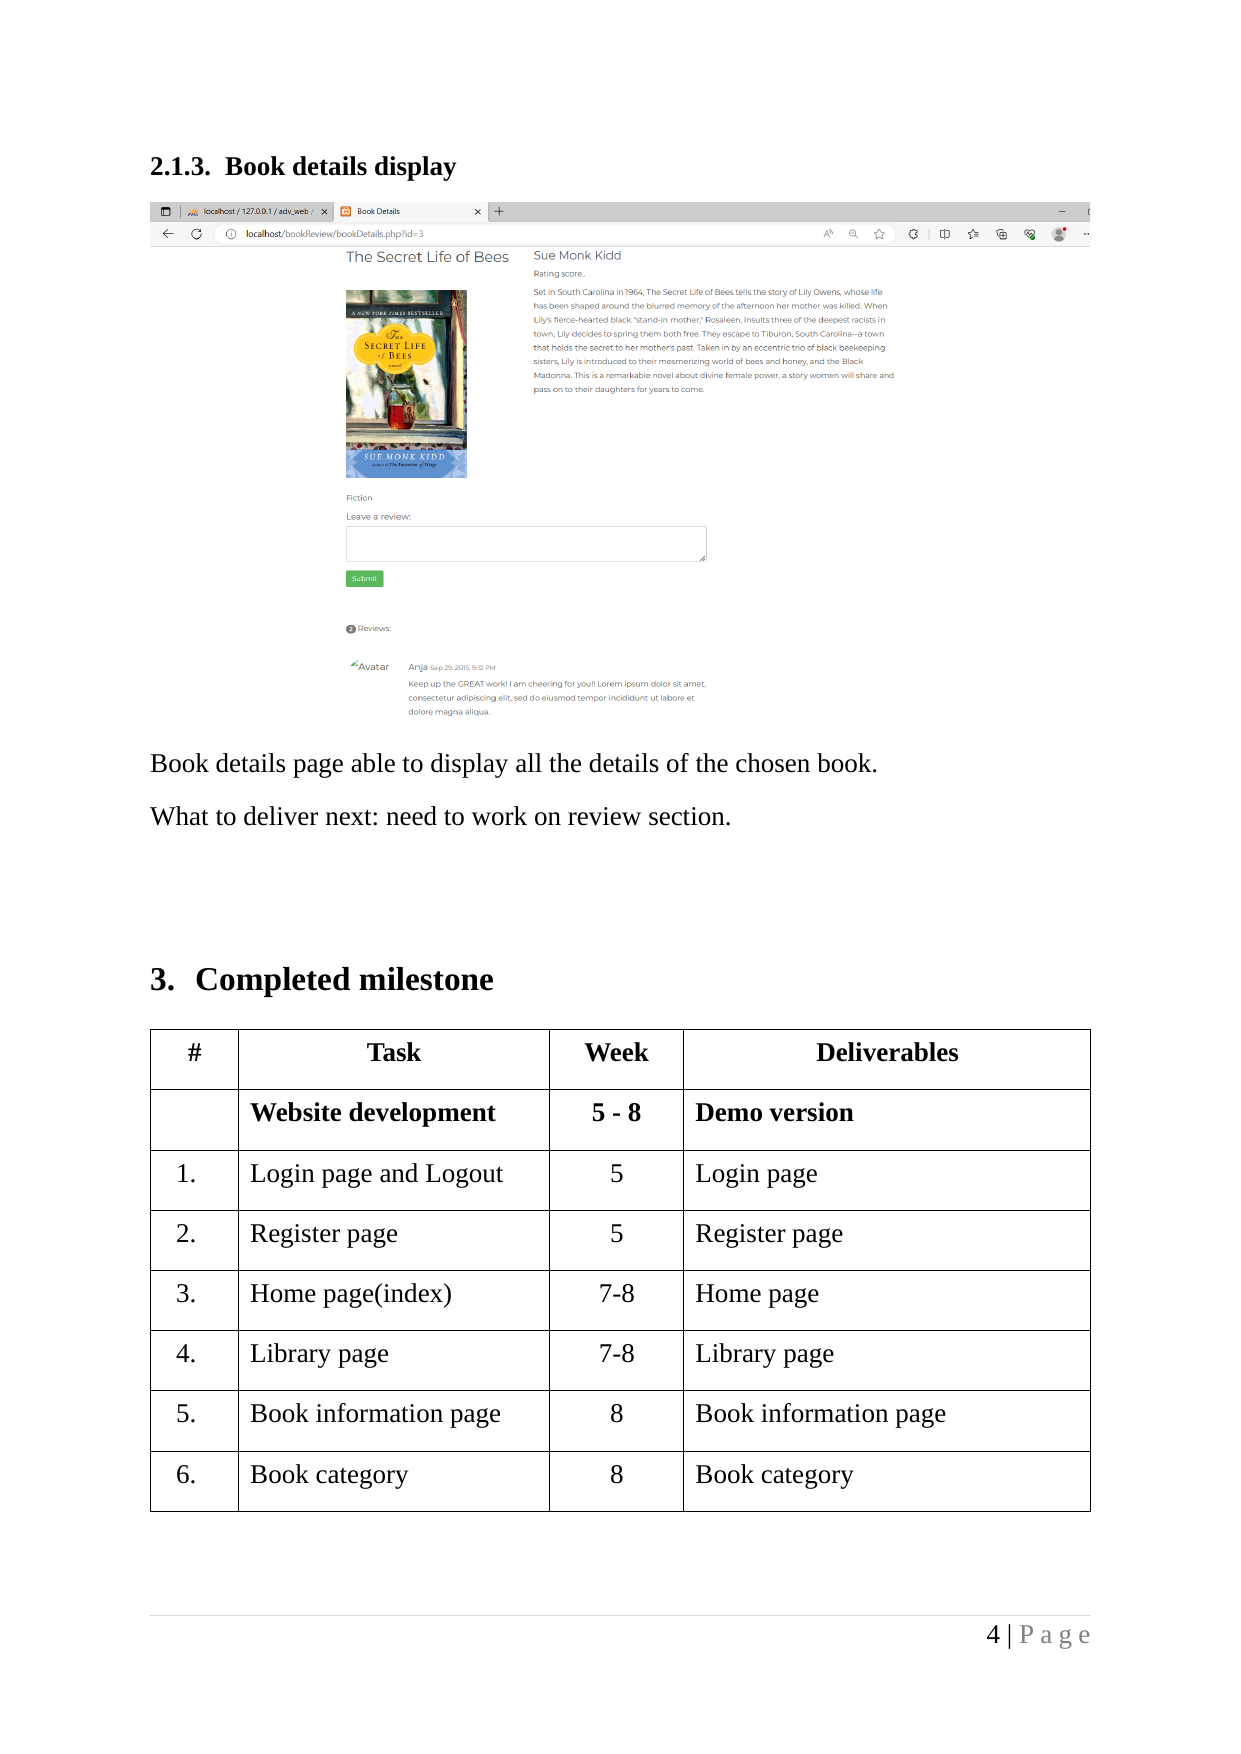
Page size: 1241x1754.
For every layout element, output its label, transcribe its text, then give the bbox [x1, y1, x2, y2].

table_cell Register page [239, 1211, 549, 1270]
table_cell 7-8 [550, 1331, 683, 1390]
picture [150, 202, 1091, 726]
table_cell [151, 1331, 238, 1390]
table_cell Book category [684, 1452, 1090, 1511]
table_cell Login page and Logout [239, 1151, 549, 1210]
table_header Deliverables [684, 1030, 1090, 1089]
table_cell 5 - 8 [550, 1090, 683, 1149]
table_cell 5 [550, 1211, 683, 1270]
subtitle Book details display [150, 150, 1090, 181]
table_cell Register page [684, 1211, 1090, 1270]
table_cell Home page(index) [239, 1271, 549, 1330]
table_header Task [239, 1030, 549, 1089]
text What to deliver next: need to work on review section. [150, 800, 1090, 831]
table_cell Website development [239, 1090, 549, 1149]
table_cell Home page [684, 1271, 1090, 1330]
table_cell [151, 1271, 238, 1330]
table_cell 8 [550, 1452, 683, 1511]
table_cell [151, 1452, 238, 1511]
table_cell 7-8 [550, 1271, 683, 1330]
table_cell Book information page [239, 1391, 549, 1451]
table_cell Login page [684, 1151, 1090, 1210]
table_cell 5 [550, 1151, 683, 1210]
table_header # [151, 1030, 238, 1089]
table_cell Book information page [684, 1391, 1090, 1451]
table_header Week [550, 1030, 683, 1089]
table_cell [151, 1151, 238, 1210]
table_cell Book category [239, 1452, 549, 1511]
subtitle Completed milestone [150, 959, 1090, 997]
table_cell 8 [550, 1391, 683, 1451]
table_cell [151, 1391, 238, 1451]
table_cell Library page [239, 1331, 549, 1390]
table_cell Library page [684, 1331, 1090, 1390]
table_cell [151, 1211, 238, 1270]
table_cell Demo version [684, 1090, 1090, 1149]
table_cell [151, 1090, 238, 1149]
text Book details page able to display all the details of the chosen book. [150, 747, 1090, 778]
